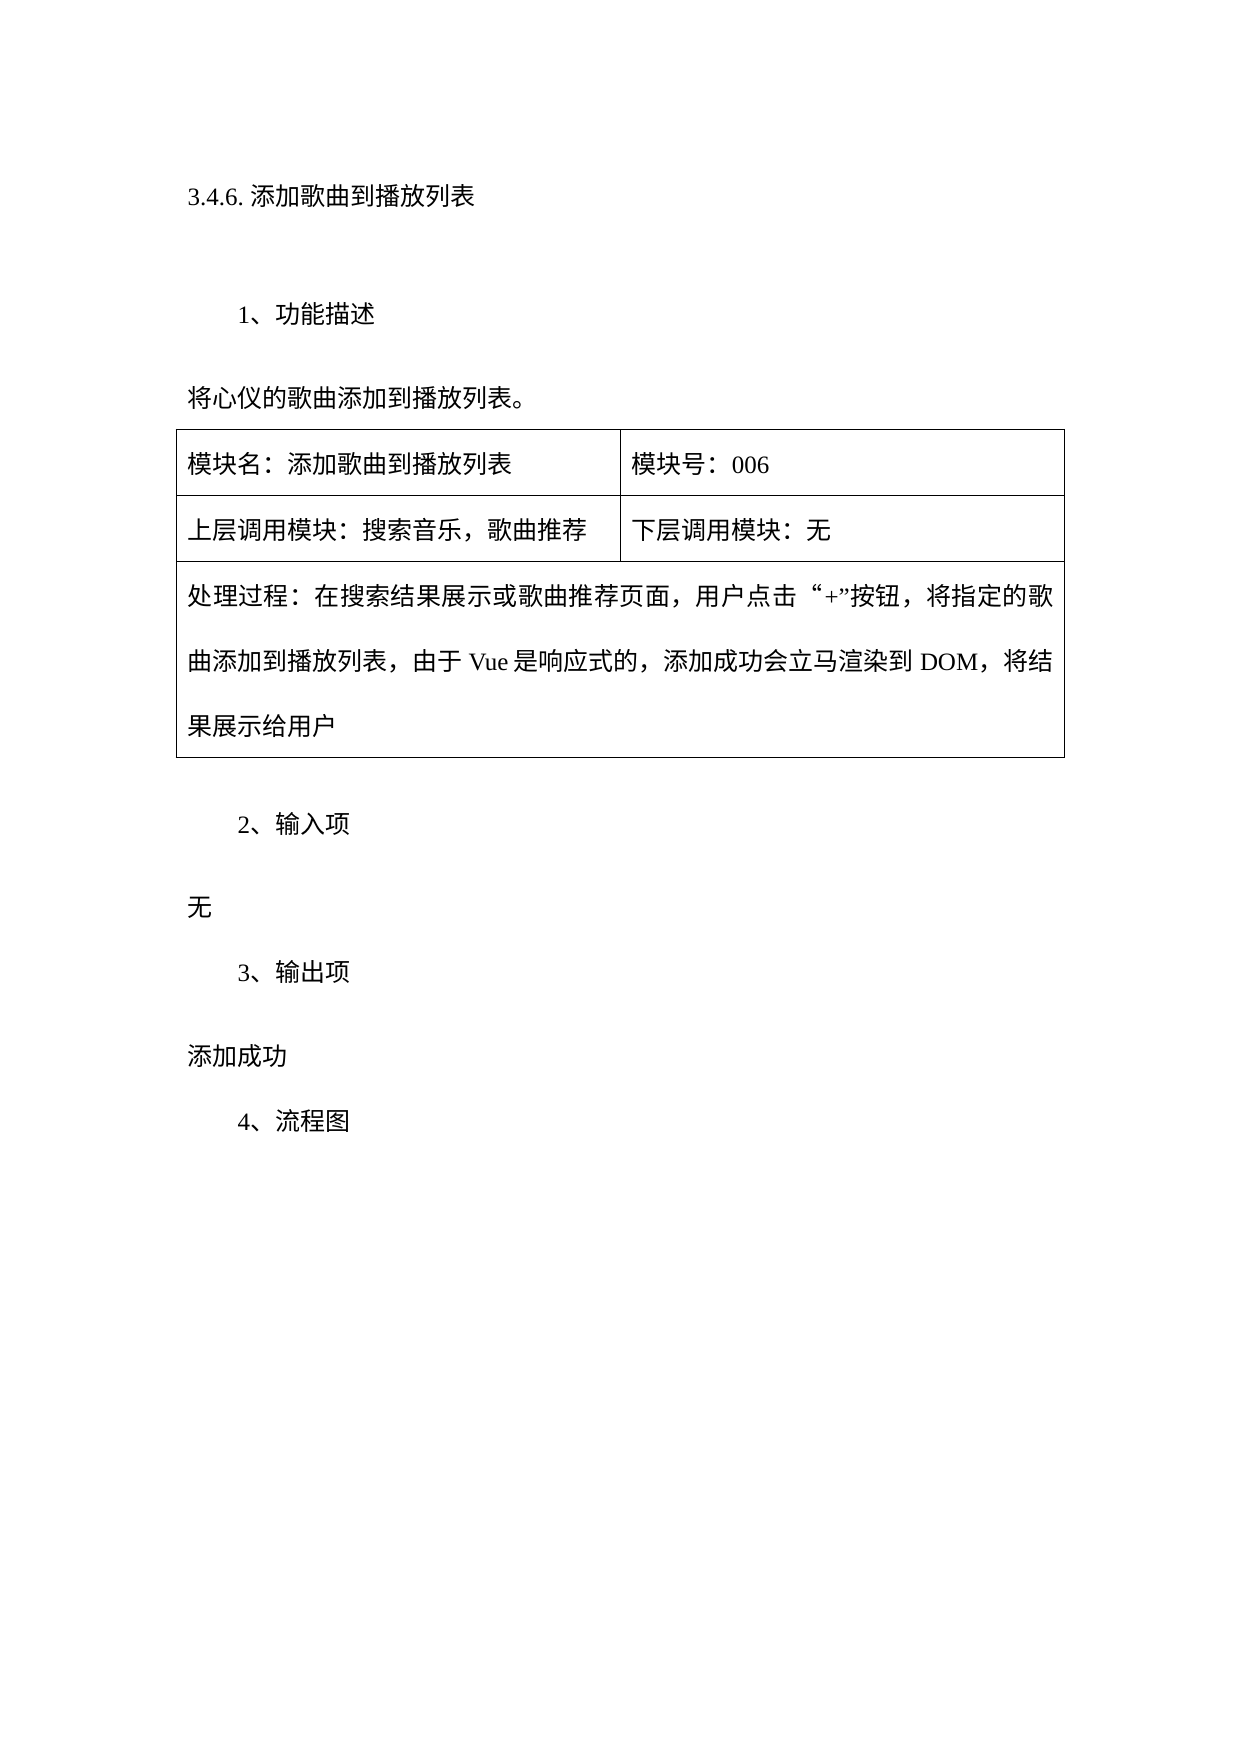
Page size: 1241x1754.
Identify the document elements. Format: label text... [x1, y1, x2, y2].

table_header 模块名：添加歌曲到播放列表 [177, 430, 620, 495]
table_cell 上层调用模块：搜索音乐，歌曲推荐 [177, 496, 620, 561]
text 3、输出项 [187, 938, 1053, 1003]
table_cell 处理过程：在搜索结果展示或歌曲推荐页面，用户点击“+”按钮，将指定的歌曲添加到播放列表，由于Vue是响应式的，添加成功会立马渲染到DOM，将结果展示给用户 [177, 562, 1064, 757]
text 1、功能描述 [187, 281, 1053, 346]
text 添加成功 [187, 1022, 1053, 1087]
subtitle 添加歌曲到播放列表 [187, 162, 1053, 227]
table_header 模块号：006 [621, 430, 1064, 495]
text 2、输入项 [187, 790, 1053, 855]
text 4、流程图 [187, 1087, 1053, 1152]
table_cell 下层调用模块：无 [621, 496, 1064, 561]
text 无 [187, 873, 1053, 938]
text 将心仪的歌曲添加到播放列表。 [187, 364, 1053, 429]
